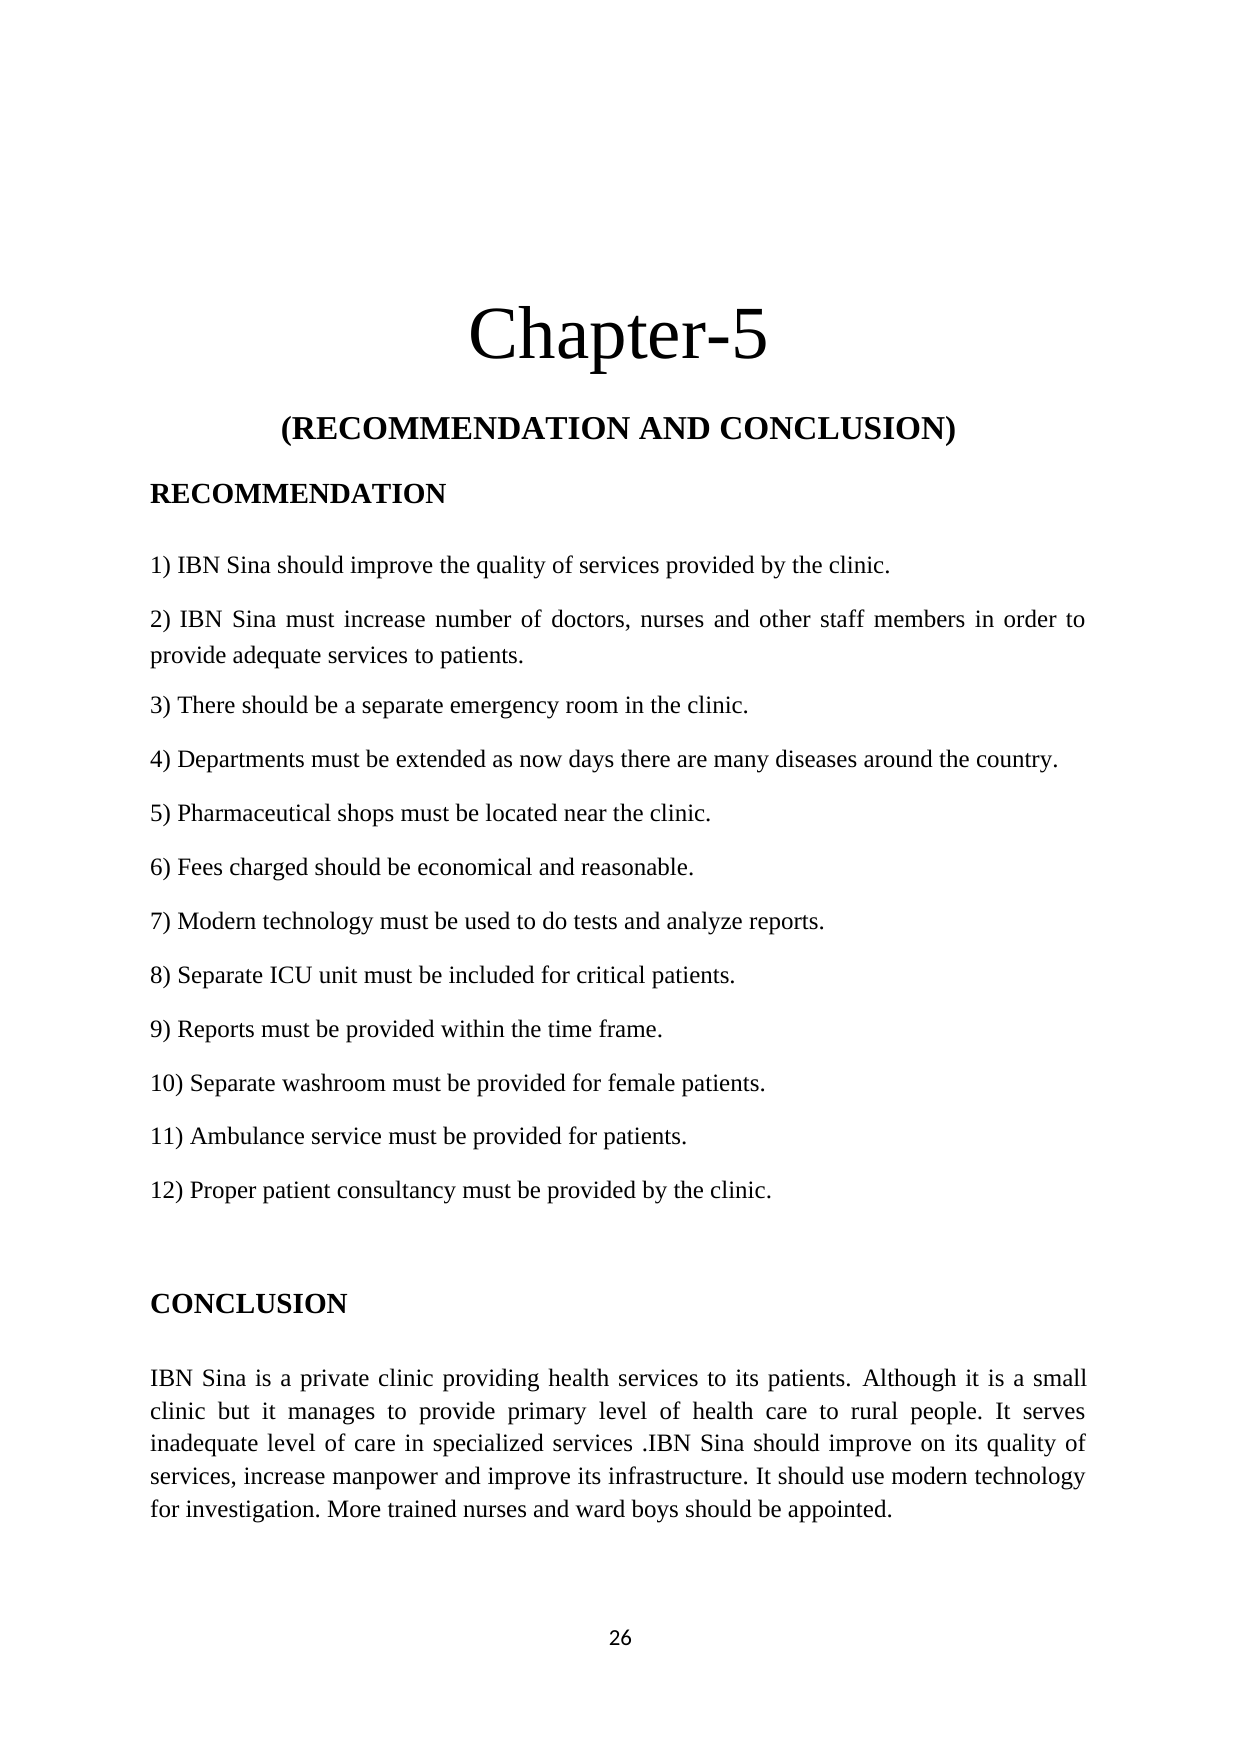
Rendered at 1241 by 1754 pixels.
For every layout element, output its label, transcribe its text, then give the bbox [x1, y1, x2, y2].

text IBN Sina is a private clinic providing health services to its patients. Although it is a small clinic but it manages to provide primary level of health care to rural people. It serves inadequate level of care in specialized services .IBN Sina should improve on its quality of services, increase manpower and improve its infrastructure. It should use modern technology for investigation. More trained nurses and ward boys should be appointed. [150, 1363, 1087, 1523]
list Departments must be extended as now days there are many diseases around the country. [150, 744, 1087, 773]
list IBN Sina should improve the quality of services provided by the clinic. [150, 550, 1087, 579]
list IBN Sina must increase number of doctors, nurses and other staff members in order to provide adequate services to patients. [150, 604, 1087, 669]
text Chapter-5 [150, 288, 1087, 374]
text CONCLUSION [150, 1287, 1087, 1320]
list Proper patient consultancy must be provided by the clinic. [150, 1175, 1087, 1204]
list Separate washroom must be provided for female patients. [150, 1068, 1087, 1096]
list Reports must be provided within the time frame. [150, 1014, 1087, 1042]
list There should be a separate emergency room in the clinic. [150, 691, 1087, 719]
text (RECOMMENDATION AND CONCLUSION) [150, 408, 1087, 446]
list Separate ICU unit must be included for critical patients. [150, 960, 1087, 989]
text RECOMMENDATION [150, 473, 1087, 511]
list Modern technology must be used to do tests and analyze reports. [150, 906, 1087, 935]
list Fees charged should be economical and reasonable. [150, 852, 1087, 881]
list Pharmaceutical shops must be located near the clinic. [150, 798, 1087, 827]
list Ambulance service must be provided for patients. [150, 1121, 1087, 1150]
